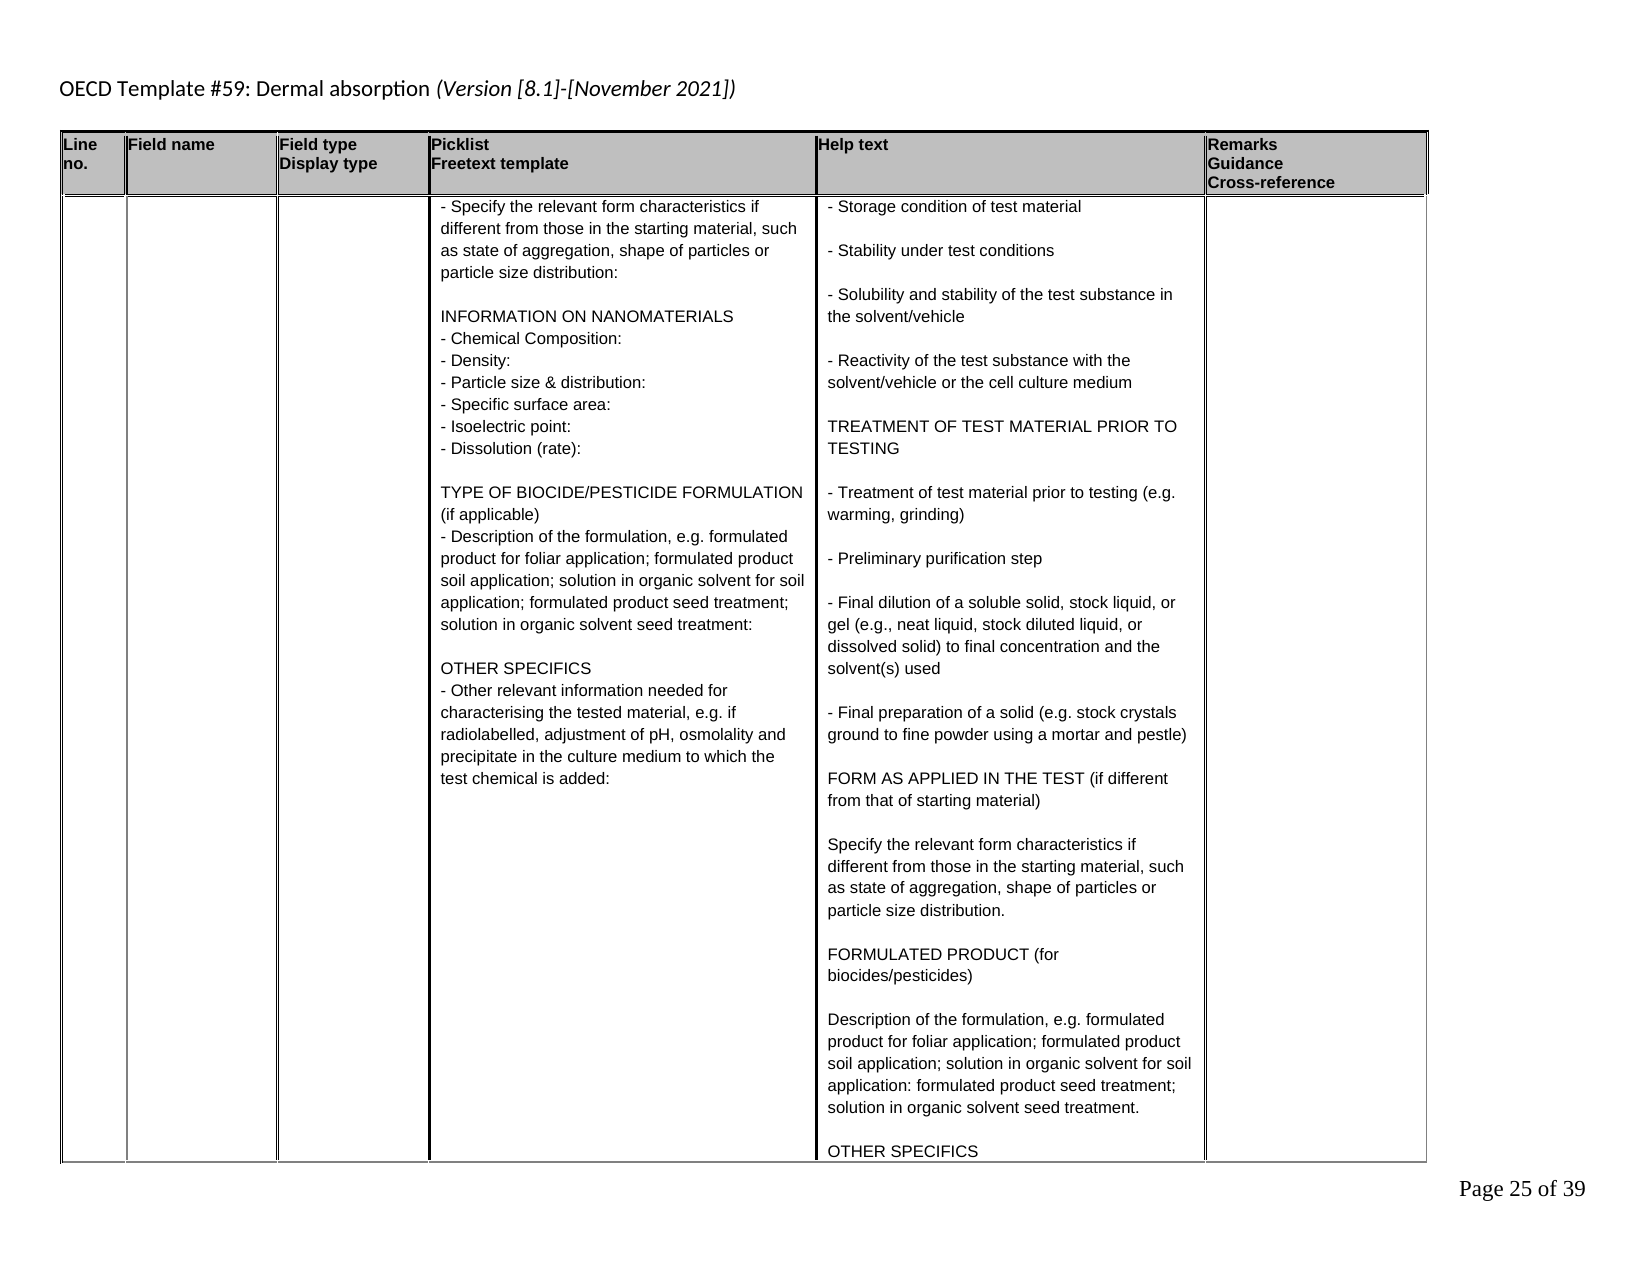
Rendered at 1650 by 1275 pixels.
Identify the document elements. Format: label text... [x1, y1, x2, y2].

table_header Remarks Guidance Cross-reference [1206, 133, 1426, 194]
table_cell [278, 197, 429, 1161]
table_cell [61, 194, 126, 1161]
table_header Field name [126, 133, 277, 194]
table_cell [1206, 194, 1427, 1161]
table_header Field type Display type [278, 132, 429, 194]
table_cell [126, 197, 277, 1161]
table_header Line no. [63, 132, 126, 194]
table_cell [429, 197, 816, 1161]
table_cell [816, 197, 1206, 1161]
table_header Picklist Freetext template [429, 133, 816, 194]
table_header Help text [816, 133, 1206, 194]
